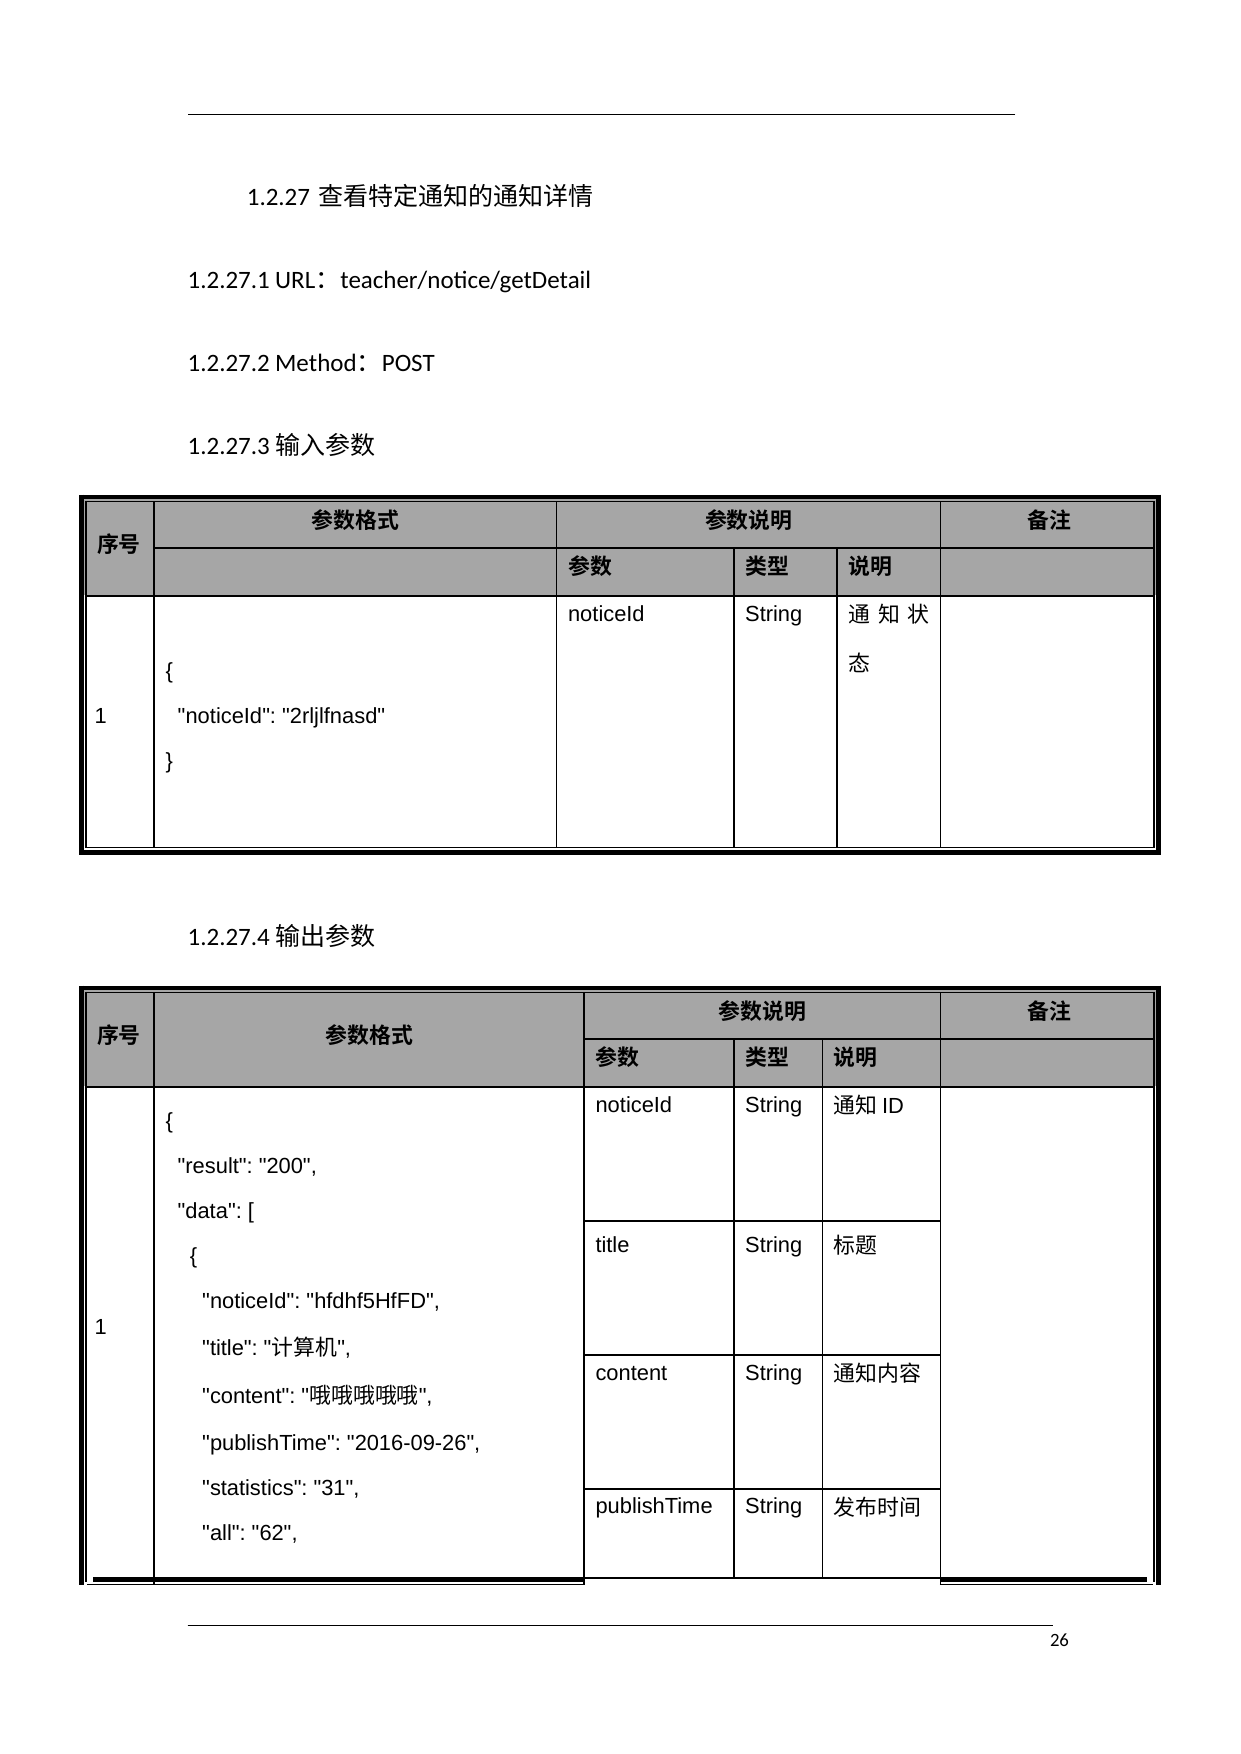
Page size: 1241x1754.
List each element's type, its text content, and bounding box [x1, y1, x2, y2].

table_cell { "noticeId": "2rljlfnasd" } [155, 597, 556, 847]
table_cell 1 [87, 597, 153, 847]
table_cell 通知ID [823, 1088, 940, 1220]
subtitle 查看特定通知的通知详情 [247, 162, 1053, 227]
table_cell String [735, 1490, 822, 1577]
subtitle 输入参数 [187, 411, 1053, 476]
table_cell 标题 [823, 1222, 940, 1354]
table_cell 类型 [735, 549, 836, 595]
subtitle URL：teacher/notice/getDetail [187, 245, 1053, 310]
table_cell 参数 [557, 549, 733, 595]
table_cell [941, 1088, 1153, 1577]
table_header 参数说明 [557, 502, 940, 547]
table_cell 说明 [838, 549, 940, 595]
table_header 参数说明 [585, 993, 940, 1038]
table_cell noticeId [557, 597, 733, 847]
table_cell { "result": "200", "data": [ { "noticeId": "hfdhf5HfFD", "title": "计算机", "content": "哦哦哦哦哦", "publishTime": "2016-09-26", "statistics": "31", "all": "62", "courses": [ { "courseId": "12jnljsl", "courseName": "wweflsdfn" } ] } ] } [155, 1088, 583, 1577]
table_header 参数格式 [155, 502, 556, 547]
table_cell [941, 549, 1153, 595]
table_cell 发布时间 [823, 1490, 940, 1577]
table_cell String [735, 597, 836, 847]
subtitle Method：POST [187, 328, 1053, 393]
table_cell content [585, 1356, 733, 1488]
table_cell publishTime [585, 1490, 733, 1577]
table_cell 说明 [823, 1040, 940, 1086]
table_header 序号 [87, 993, 153, 1086]
table_cell title [585, 1222, 733, 1354]
table_header 参数格式 [155, 993, 583, 1086]
table_cell [941, 597, 1153, 847]
table_cell String [735, 1222, 822, 1354]
table_cell [155, 549, 556, 595]
table_cell 类型 [735, 1040, 822, 1086]
table_cell 1 [87, 1088, 153, 1577]
table_cell 通知状态 [838, 597, 940, 847]
table_cell String [735, 1088, 822, 1220]
table_cell noticeId [585, 1088, 733, 1220]
table_cell 参数 [585, 1040, 733, 1086]
table_cell [941, 1040, 1153, 1086]
table_header 序号 [87, 502, 153, 595]
table_header 备注 [941, 993, 1153, 1038]
table_cell 通知内容 [823, 1356, 940, 1488]
table_cell String [735, 1356, 822, 1488]
table_header 备注 [941, 502, 1153, 547]
subtitle 输出参数 [187, 902, 1053, 967]
